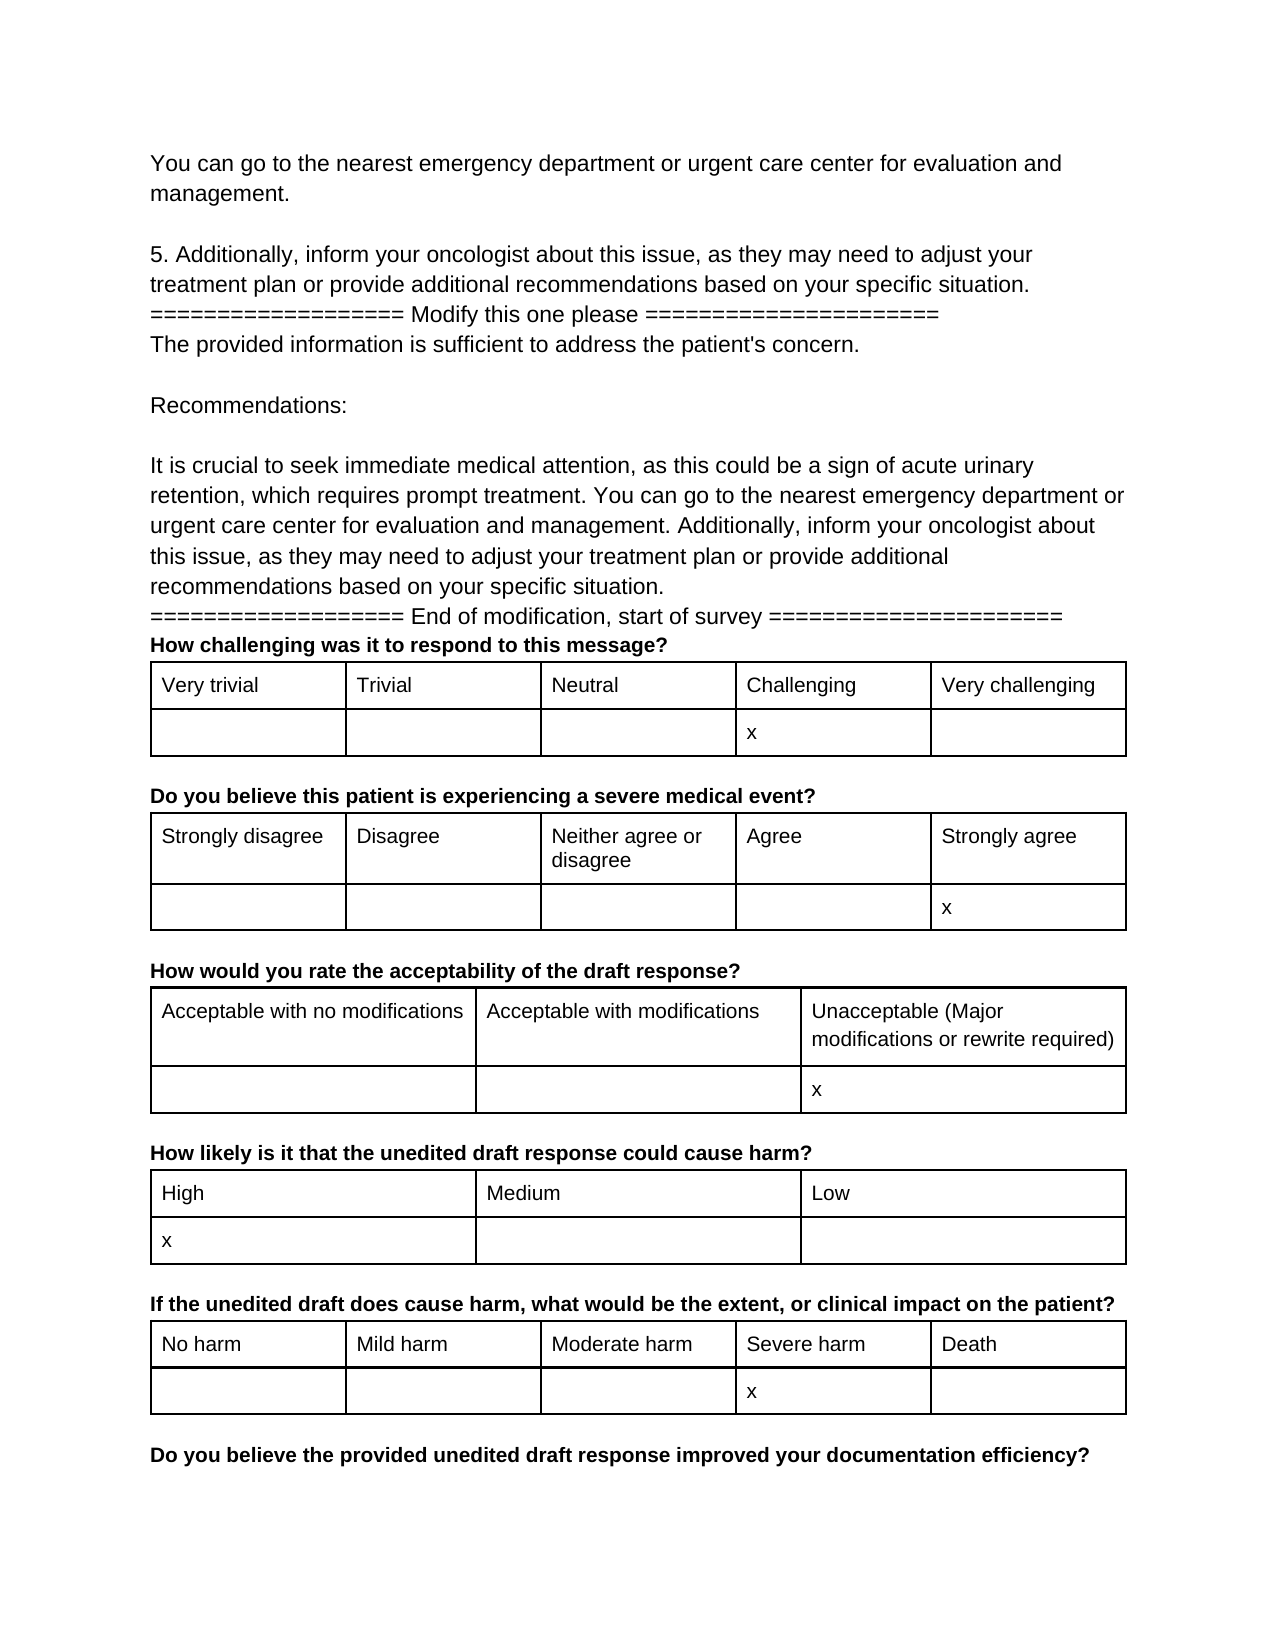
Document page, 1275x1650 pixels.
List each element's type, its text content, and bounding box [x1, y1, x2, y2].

table_cell [152, 1369, 345, 1413]
text 5. Additionally, inform your oncologist about this issue, as they may need to adjust your treatment plan or provide additional recommendations based on your specific situation. [150, 241, 1125, 297]
table_cell [347, 1369, 540, 1413]
table_cell [477, 1067, 800, 1112]
table_header Agree [737, 814, 930, 882]
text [150, 150, 1125, 207]
table_header High [152, 1171, 475, 1216]
text Do you believe this patient is experiencing a severe medical event? [150, 784, 1125, 808]
table_header Unacceptable (Major modifications or rewrite required) [802, 989, 1125, 1065]
table_cell x [932, 885, 1125, 929]
table_header Acceptable with modifications [477, 989, 800, 1065]
table_header Very challenging [932, 663, 1125, 708]
table_header Challenging [737, 663, 930, 708]
table_cell [542, 1369, 735, 1413]
table_cell x [152, 1218, 475, 1262]
table_header Medium [477, 1171, 800, 1216]
table_cell [347, 710, 540, 754]
table_header Moderate harm [542, 1322, 735, 1366]
table_header Strongly disagree [152, 814, 345, 882]
table_header Mild harm [347, 1322, 540, 1366]
table_header Neutral [542, 663, 735, 708]
text It is crucial to seek immediate medical attention, as this could be a sign of acute urinary retention, which requires prompt treatment. You can go to the nearest emergency department or urgent care center for evaluation and management. Additionally, inform your oncologist about this issue, as they may need to adjust your treatment plan or provide additional recommendations based on your specific situation. [150, 452, 1125, 599]
table_cell [542, 885, 735, 929]
table_cell [932, 1369, 1125, 1413]
text Recommendations: [150, 392, 1125, 418]
table_header No harm [152, 1322, 345, 1366]
text If the unedited draft does cause harm, what would be the extent, or clinical impact on the patient? [150, 1292, 1125, 1316]
table_header Severe harm [737, 1322, 930, 1366]
text =================== Modify this one please ====================== [150, 301, 1125, 327]
table_cell x [737, 1369, 930, 1413]
table_cell [737, 885, 930, 929]
table_cell [477, 1218, 800, 1262]
text How would you rate the acceptability of the draft response? [150, 959, 1125, 983]
table_header Death [932, 1322, 1125, 1366]
table_header Very trivial [152, 663, 345, 708]
text Do you believe the provided unedited draft response improved your documentation efficiency? [150, 1443, 1125, 1467]
table_cell x [802, 1067, 1125, 1112]
table_cell [152, 710, 345, 754]
text The provided information is sufficient to address the patient's concern. [150, 331, 1125, 358]
table_header Low [802, 1171, 1125, 1216]
text =================== End of modification, start of survey ====================== [150, 603, 1125, 629]
table_header Trivial [347, 663, 540, 708]
table_header Neither agree or disagree [542, 814, 735, 882]
table_header Strongly agree [932, 814, 1125, 882]
table_header Disagree [347, 814, 540, 882]
table_cell [932, 710, 1125, 754]
text How likely is it that the unedited draft response could cause harm? [150, 1141, 1125, 1165]
table_cell [152, 885, 345, 929]
table_cell [152, 1067, 475, 1112]
table_cell x [737, 710, 930, 754]
table_cell [542, 710, 735, 754]
text How challenging was it to respond to this message? [150, 633, 1125, 657]
table_cell [802, 1218, 1125, 1262]
table_cell [347, 885, 540, 929]
table_header Acceptable with no modifications [152, 989, 475, 1065]
